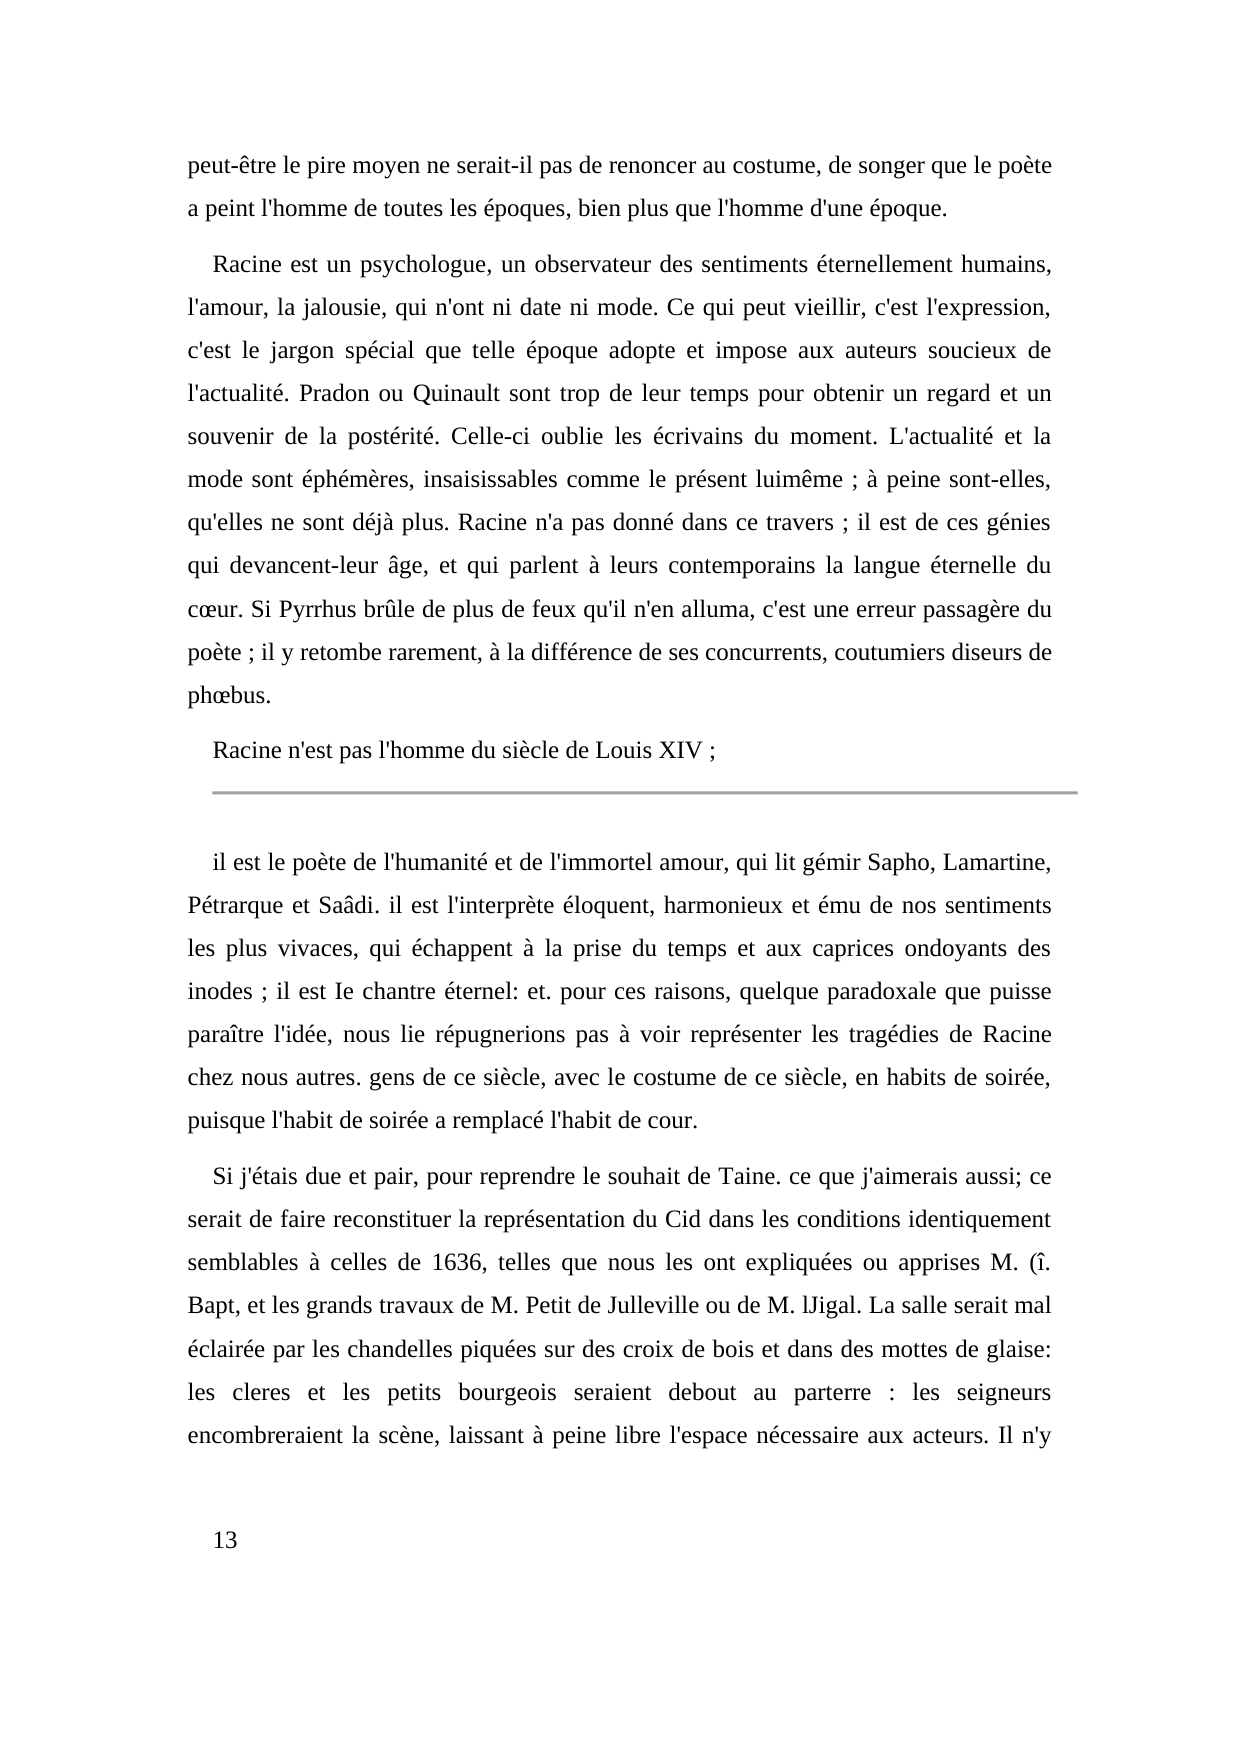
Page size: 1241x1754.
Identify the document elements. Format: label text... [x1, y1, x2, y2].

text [187, 150, 1053, 222]
text il est le poète de l'humanité et de l'immortel amour, qui lit gémir Sapho, Lamartine, Pétrarque et Saâdi. il est l'interprète éloquent, harmonieux et ému de nos sentiments les plus vivaces, qui échappent à la prise du temps et aux caprices ondoyants des inodes ; il est Ie chantre éternel: et. pour ces raisons, quelque paradoxale que puisse paraître l'idée, nous lie répugnerions pas à voir représenter les tragédies de Racine chez nous autres. gens de ce siècle, avec le costume de ce siècle, en habits de soirée, puisque l'habit de soirée a remplacé l'habit de cour. [187, 847, 1053, 1134]
text Racine n'est pas l'homme du siècle de Louis XIV ; [187, 736, 1053, 764]
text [187, 1161, 1053, 1449]
text Racine est un psychologue, un observateur des sentiments éternellement humains, l'amour, la jalousie, qui n'ont ni date ni mode. Ce qui peut vieillir, c'est l'expression, c'est le jargon spécial que telle époque adopte et impose aux auteurs soucieux de l'actualité. Pradon ou Quinault sont trop de leur temps pour obtenir un regard et un souvenir de la postérité. Celle-ci oublie les écrivains du moment. L'actualité et la mode sont éphémères, insaisissables comme le présent luimême ; à peine sont-elles, qu'elles ne sont déjà plus. Racine n'a pas donné dans ce travers ; il est de ces génies qui devancent-leur âge, et qui parlent à leurs contemporains la langue éternelle du cœur. Si Pyrrhus brûle de plus de feux qu'il n'en alluma, c'est une erreur passagère du poète ; il y retombe rarement, à la différence de ses concurrents, coutumiers diseurs de phœbus. [187, 249, 1053, 709]
